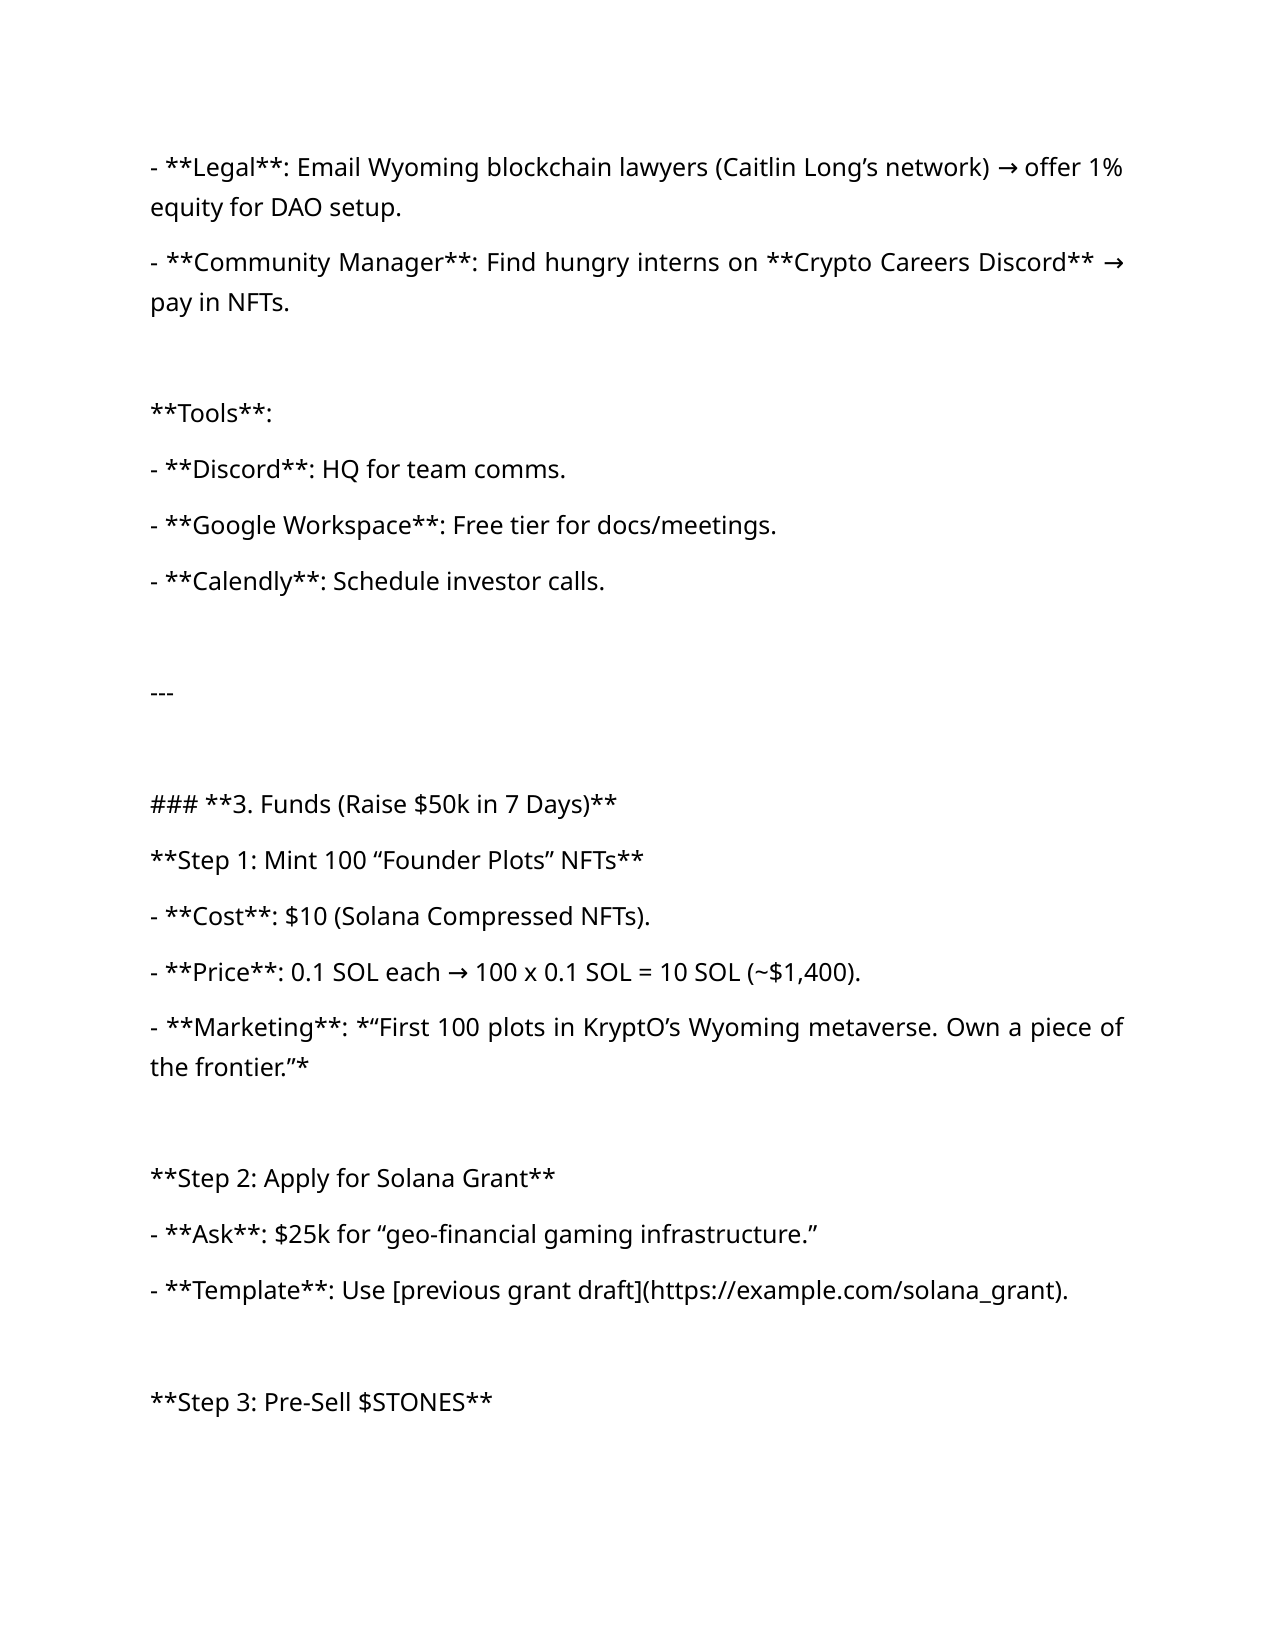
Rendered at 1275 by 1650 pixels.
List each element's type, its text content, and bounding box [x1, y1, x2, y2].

text - **Calendly**: Schedule investor calls. [150, 563, 1125, 597]
text --- [150, 675, 1125, 709]
text **Step 1: Mint 100 “Founder Plots” NFTs** [150, 842, 1125, 877]
text ### **3. Funds (Raise $50k in 7 Days)** [150, 787, 1125, 821]
text - **Cost**: $10 (Solana Compressed NFTs). [150, 898, 1125, 932]
text **Tools**: [150, 396, 1125, 430]
text - **Legal**: Email Wyoming blockchain lawyers (Caitlin Long’s network) → offer 1% equity for DAO setup. [150, 150, 1125, 223]
text - **Discord**: HQ for team comms. [150, 452, 1125, 486]
text **Step 3: Pre-Sell $STONES** [150, 1384, 1125, 1418]
text - **Google Workspace**: Free tier for docs/meetings. [150, 507, 1125, 542]
text - **Price**: 0.1 SOL each → 100 x 0.1 SOL = 10 SOL (~$1,400). [150, 954, 1125, 988]
text - **Ask**: $25k for “geo-financial gaming infrastructure.” [150, 1217, 1125, 1251]
text - **Community Manager**: Find hungry interns on **Crypto Careers Discord** → pay in NFTs. [150, 245, 1125, 318]
text - **Marketing**: *“First 100 plots in KryptO’s Wyoming metaverse. Own a piece of the frontier.”* [150, 1010, 1125, 1083]
text - **Template**: Use [previous grant draft](https://example.com/solana_grant). [150, 1272, 1125, 1307]
text **Step 2: Apply for Solana Grant** [150, 1161, 1125, 1195]
